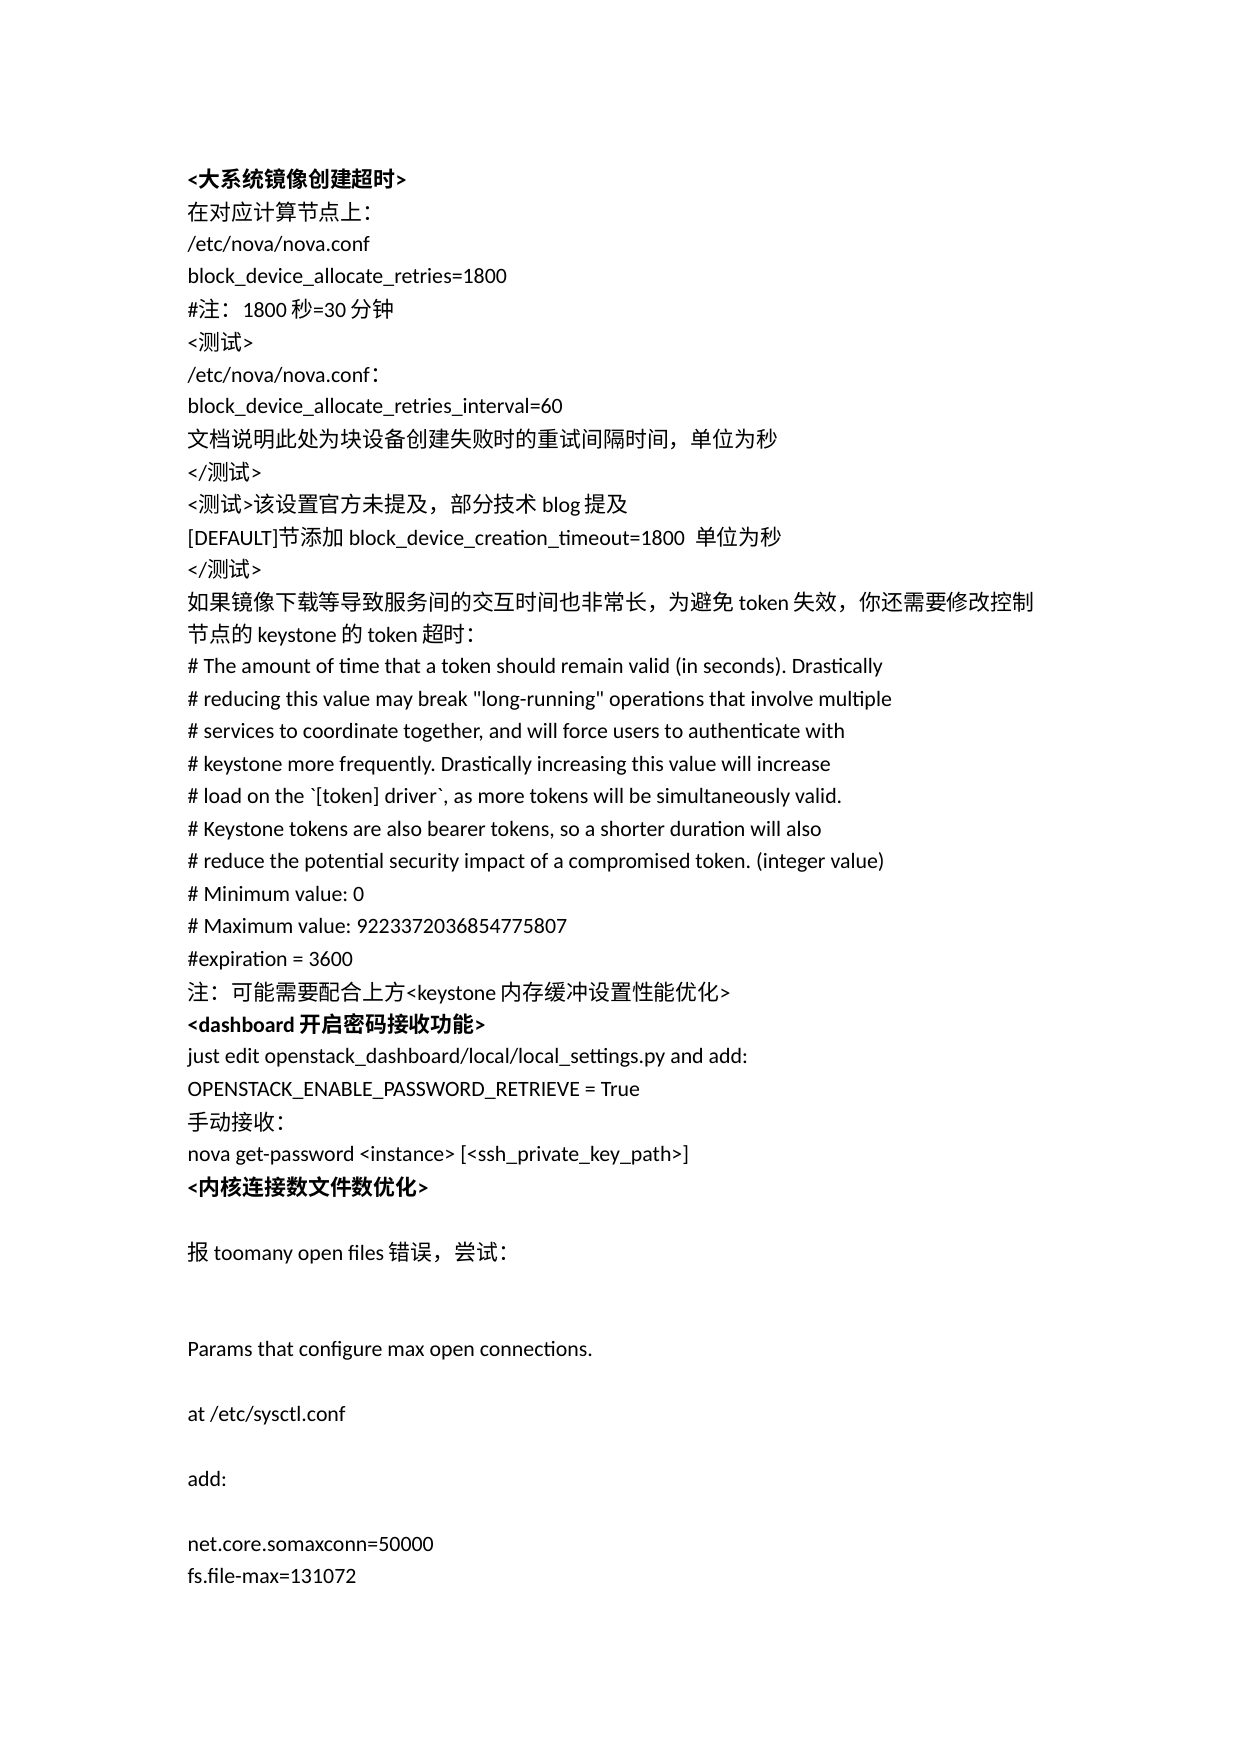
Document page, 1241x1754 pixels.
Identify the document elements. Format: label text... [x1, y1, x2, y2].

text 文档说明此处为块设备创建失败时的重试间隔时间，单位为秒 [187, 422, 1053, 454]
text block_device_allocate_retries_interval=60 [187, 389, 1053, 422]
text /etc/nova/nova.conf： [187, 357, 1053, 389]
text # reducing this value may break "long-running" operations that involve multiple [187, 682, 1053, 714]
text just edit openstack_dashboard/local/local_settings.py and add: [187, 1039, 1053, 1072]
text 如果镜像下载等导致服务间的交互时间也非常长，为避免token失效，你还需要修改控制节点的keystone的token超时： [187, 584, 1053, 649]
text add: [187, 1462, 1053, 1494]
text <测试> [187, 324, 1053, 357]
text Params that configure max open connections. [187, 1332, 1053, 1364]
text #expiration = 3600 [187, 942, 1053, 974]
text <大系统镜像创建超时> [187, 162, 1053, 194]
text # load on the `[token] driver`, as more tokens will be simultaneously valid. [187, 779, 1053, 812]
text <dashboard开启密码接收功能> [187, 1007, 1053, 1039]
text nova get-password <instance> [<ssh_private_key_path>] [187, 1137, 1053, 1169]
text # reduce the potential security impact of a compromised token. (integer value) [187, 844, 1053, 877]
text [DEFAULT]节添加block_device_creation_timeout=1800 单位为秒 [187, 519, 1053, 552]
text 报toomany open files错误，尝试： [187, 1234, 1053, 1267]
text # Maximum value: 9223372036854775807 [187, 909, 1053, 942]
text # Keystone tokens are also bearer tokens, so a shorter duration will also [187, 812, 1053, 844]
text block_device_allocate_retries=1800 [187, 259, 1053, 292]
text # The amount of time that a token should remain valid (in seconds). Drastically [187, 649, 1053, 682]
text 手动接收： [187, 1104, 1053, 1137]
text #注：1800秒=30分钟 [187, 292, 1053, 324]
text 在对应计算节点上： [187, 194, 1053, 227]
text OPENSTACK_ENABLE_PASSWORD_RETRIEVE = True [187, 1072, 1053, 1104]
text net.core.somaxconn=50000 [187, 1527, 1053, 1559]
text # services to coordinate together, and will force users to authenticate with [187, 714, 1053, 747]
text <测试>该设置官方未提及，部分技术blog提及 [187, 487, 1053, 519]
text </测试> [187, 552, 1053, 584]
text at /etc/sysctl.conf [187, 1397, 1053, 1429]
text <内核连接数文件数优化> [187, 1169, 1053, 1202]
text fs.file-max=131072 [187, 1559, 1053, 1592]
text # keystone more frequently. Drastically increasing this value will increase [187, 747, 1053, 779]
text 注：可能需要配合上方<keystone内存缓冲设置性能优化> [187, 974, 1053, 1007]
text /etc/nova/nova.conf [187, 227, 1053, 259]
text </测试> [187, 454, 1053, 487]
text # Minimum value: 0 [187, 877, 1053, 909]
